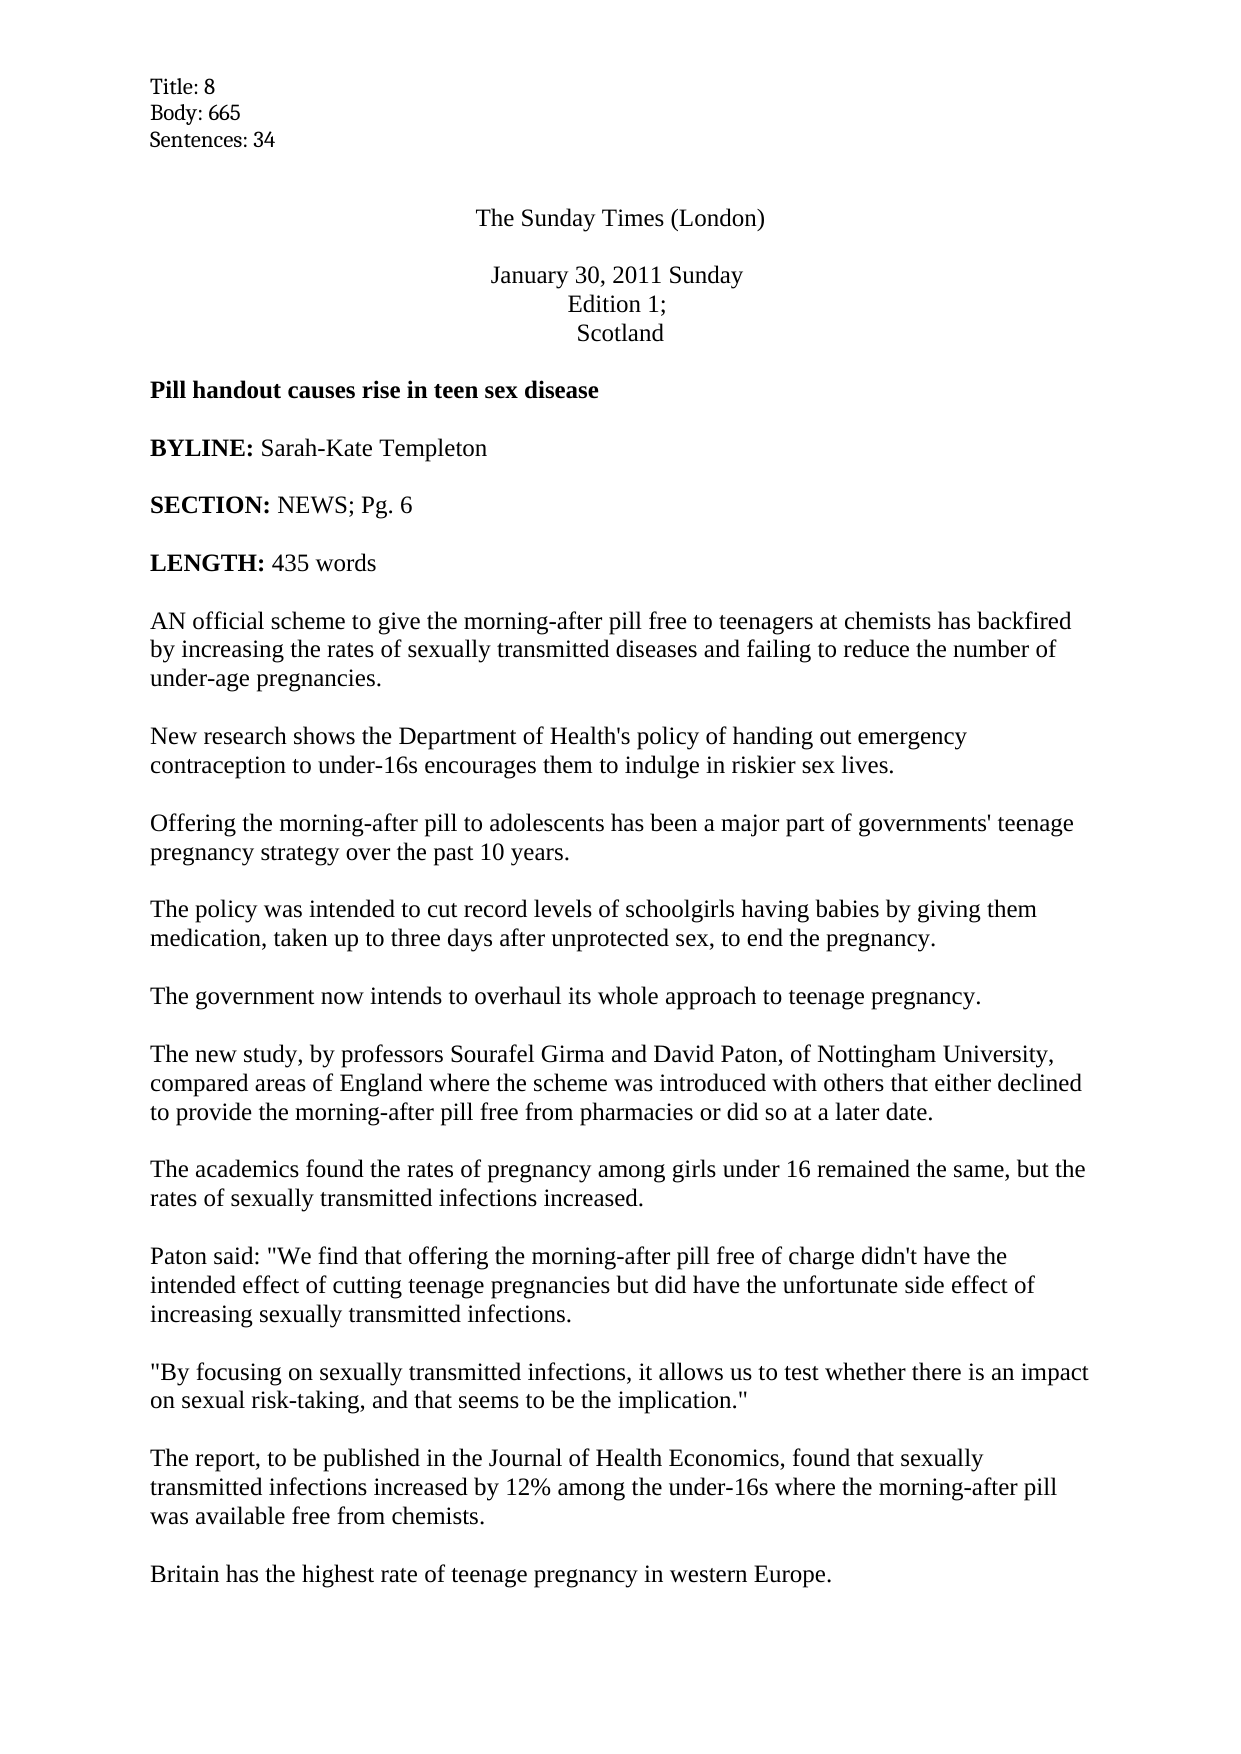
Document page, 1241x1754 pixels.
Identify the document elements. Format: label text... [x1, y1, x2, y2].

text The policy was intended to cut record levels of schoolgirls having babies by giving them medication, taken up to three days after unprotected sex, to end the pregnancy. [150, 894, 1090, 952]
text Paton said: "We find that offering the morning-after pill free of charge didn't have the intended effect of cutting teenage pregnancies but did have the unfortunate side effect of increasing sexually transmitted infections. [150, 1241, 1090, 1327]
text The Sunday Times (London) [150, 153, 1090, 232]
text The report, to be published in the Journal of Health Economics, found that sexually transmitted infections increased by 12% among the under-16s where the morning-after pill was available free from chemists. [150, 1443, 1090, 1529]
text New research shows the Department of Health's policy of handing out emergency contraception to under-16s encourages them to indulge in riskier sex lives. [150, 721, 1090, 779]
text Offering the morning-after pill to adolescents has been a major part of governments' teenage pregnancy strategy over the past 10 years. [150, 808, 1090, 865]
text January 30, 2011 Sunday Edition 1; Scotland [150, 232, 1090, 347]
text The new study, by professors Sourafel Girma and David Paton, of Nottingham University, compared areas of England where the scheme was introduced with others that either declined to provide the morning-after pill free from pharmacies or did so at a later date. [150, 1039, 1090, 1125]
text The government now intends to overhaul its whole approach to teenage pregnancy. [150, 981, 1090, 1010]
text "By focusing on sexually transmitted infections, it allows us to test whether there is an impact on sexual risk-taking, and that seems to be the implication." [150, 1357, 1090, 1414]
text The academics found the rates of pregnancy among girls under 16 remained the same, but the rates of sexually transmitted infections increased. [150, 1154, 1090, 1212]
text Britain has the highest rate of teenage pregnancy in western Europe. [150, 1559, 1090, 1587]
text Pill handout causes rise in teen sex disease BYLINE: Sarah-Kate Templeton SECTION: NEWS; Pg. 6 LENGTH: 435 words [150, 347, 1090, 577]
text AN official scheme to give the morning-after pill free to teenagers at chemists has backfired by increasing the rates of sexually transmitted diseases and failing to reduce the number of under-age pregnancies. [150, 606, 1090, 692]
